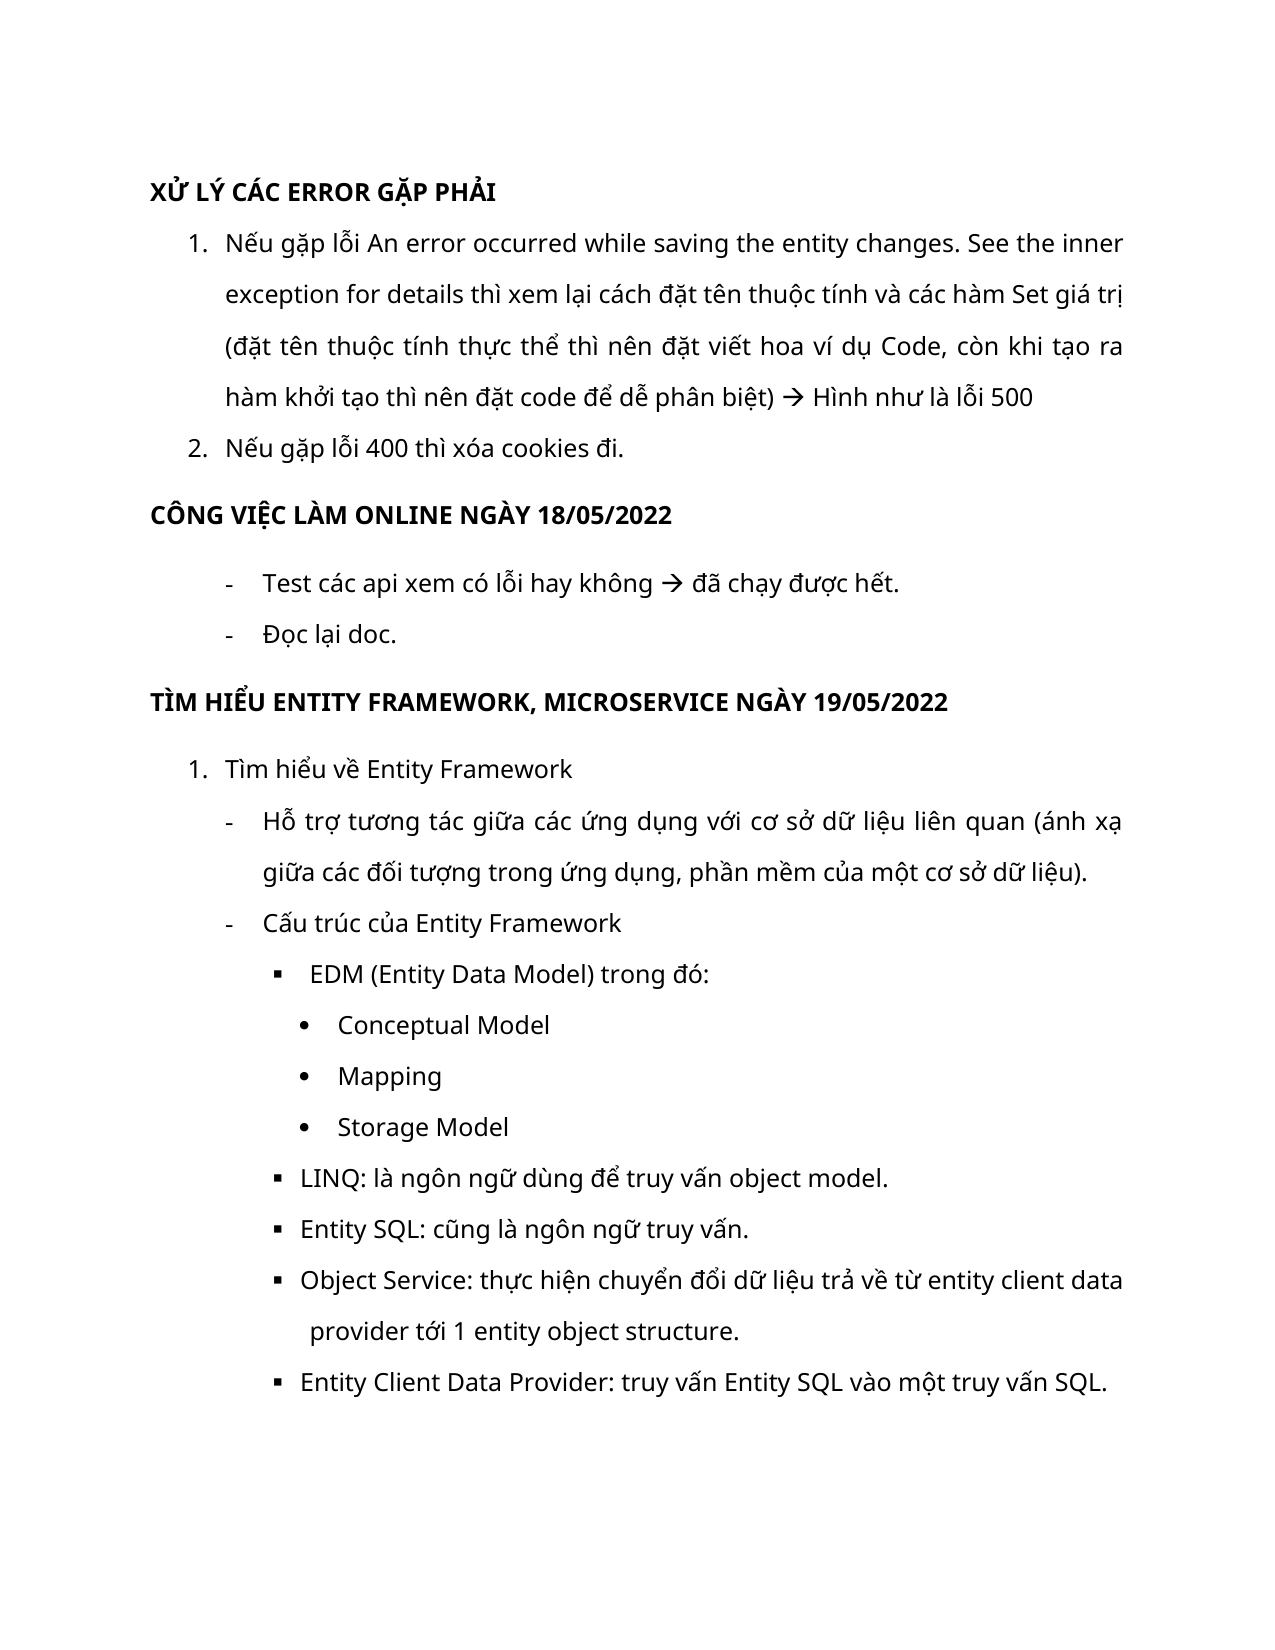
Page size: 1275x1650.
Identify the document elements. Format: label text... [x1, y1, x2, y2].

text TÌM HIỂU ENTITY FRAMEWORK, MICROSERVICE NGÀY 19/05/2022 [150, 684, 1125, 718]
list LINQ: là ngôn ngữ dùng để truy vấn object model. [272, 1160, 1125, 1194]
list Hỗ trợ tương tác giữa các ứng dụng với cơ sở dữ liệu liên quan (ánh xạ giữa các đối tượng trong ứng dụng, phần mềm của một cơ sở dữ liệu). [225, 803, 1125, 888]
list Cấu trúc của Entity Framework [225, 905, 1125, 939]
list Storage Model [300, 1109, 1125, 1143]
list Conceptual Model [300, 1007, 1125, 1041]
list Nếu gặp lỗi An error occurred while saving the entity changes. See the inner exception for details thì xem lại cách đặt tên thuộc tính và các hàm Set giá trị (đặt tên thuộc tính thực thể thì nên đặt viết hoa ví dụ Code, còn khi tạo ra hàm khởi tạo thì nên đặt code để dễ phân biệt) Hình như là lỗi 500 [187, 226, 1125, 413]
text CÔNG VIỆC LÀM ONLINE NGÀY 18/05/2022 [150, 498, 1125, 532]
list Tìm hiểu về Entity Framework [187, 752, 1125, 786]
subtitle XỬ LÝ CÁC ERROR GẶP PHẢI [150, 175, 1125, 209]
list EDM (Entity Data Model) trong đó: [272, 956, 1125, 990]
list Entity Client Data Provider: truy vấn Entity SQL vào một truy vấn SQL. [272, 1364, 1125, 1399]
list Test các api xem có lỗi hay không đã chạy được hết. [225, 566, 1125, 600]
list Entity SQL: cũng là ngôn ngữ truy vấn. [272, 1211, 1125, 1246]
list Object Service: thực hiện chuyển đổi dữ liệu trả về từ entity client data provider tới 1 entity object structure. [272, 1262, 1125, 1348]
list Đọc lại doc. [225, 617, 1125, 651]
list Nếu gặp lỗi 400 thì xóa cookies đi. [187, 430, 1125, 464]
list Mapping [300, 1058, 1125, 1092]
